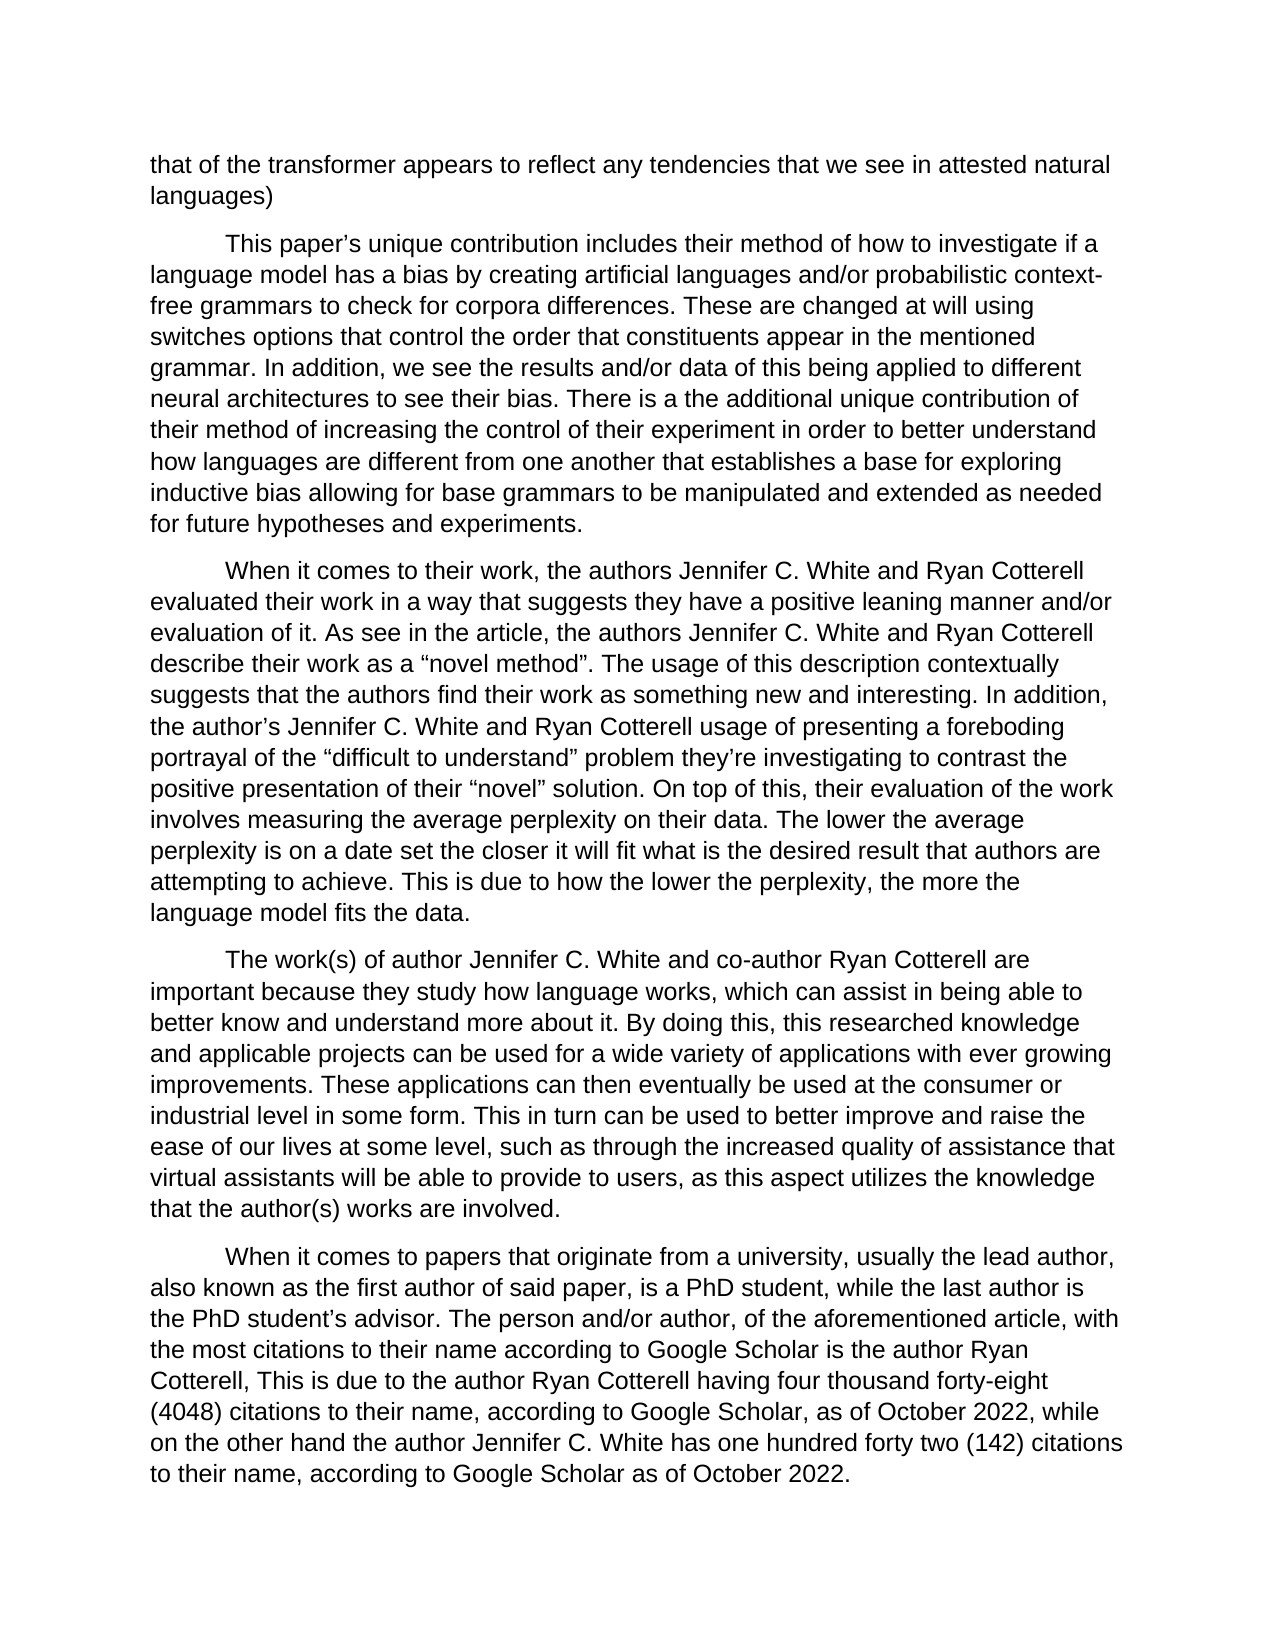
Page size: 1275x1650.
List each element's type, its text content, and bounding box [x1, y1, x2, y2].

text This paper’s unique contribution includes their method of how to investigate if a language model has a bias by creating artificial languages and/or probabilistic context-free grammars to check for corpora differences. These are changed at will using switches options that control the order that constituents appear in the mentioned grammar. In addition, we see the results and/or data of this being applied to different neural architectures to see their bias. There is a the additional unique contribution of their method of increasing the control of their experiment in order to better understand how languages are different from one another that establishes a base for exploring inductive bias allowing for base grammars to be manipulated and extended as needed for future hypotheses and experiments. [150, 229, 1125, 537]
text The work(s) of author Jennifer C. White and co-author Ryan Cotterell are important because they study how language works, which can assist in being able to better know and understand more about it. By doing this, this researched knowledge and applicable projects can be used for a wide variety of applications with ever growing improvements. These applications can then eventually be used at the consumer or industrial level in some form. This in turn can be used to better improve and raise the ease of our lives at some level, such as through the increased quality of assistance that virtual assistants will be able to provide to users, as this aspect utilizes the knowledge that the author(s) works are involved. [150, 945, 1125, 1222]
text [150, 150, 1125, 210]
text When it comes to papers that originate from a university, usually the lead author, also known as the first author of said paper, is a PhD student, while the last author is the PhD student’s advisor. The person and/or author, of the aforementioned article, with the most citations to their name according to Google Scholar is the author Ryan Cotterell, This is due to the author Ryan Cotterell having four thousand forty-eight (4048) citations to their name, according to Google Scholar, as of October 2022, while on the other hand the author Jennifer C. White has one hundred forty two (142) citations to their name, according to Google Scholar as of October 2022. [150, 1241, 1125, 1487]
text When it comes to their work, the authors Jennifer C. White and Ryan Cotterell evaluated their work in a way that suggests they have a positive leaning manner and/or evaluation of it. As see in the article, the authors Jennifer C. White and Ryan Cotterell describe their work as a “novel method”. The usage of this description contextually suggests that the authors find their work as something new and interesting. In addition, the author’s Jennifer C. White and Ryan Cotterell usage of presenting a foreboding portrayal of the “difficult to understand” problem they’re investigating to contrast the positive presentation of their “novel” solution. On top of this, their evaluation of the work involves measuring the average perplexity on their data. The lower the average perplexity is on a date set the closer it will fit what is the desired result that authors are attempting to achieve. This is due to how the lower the perplexity, the more the language model fits the data. [150, 556, 1125, 926]
